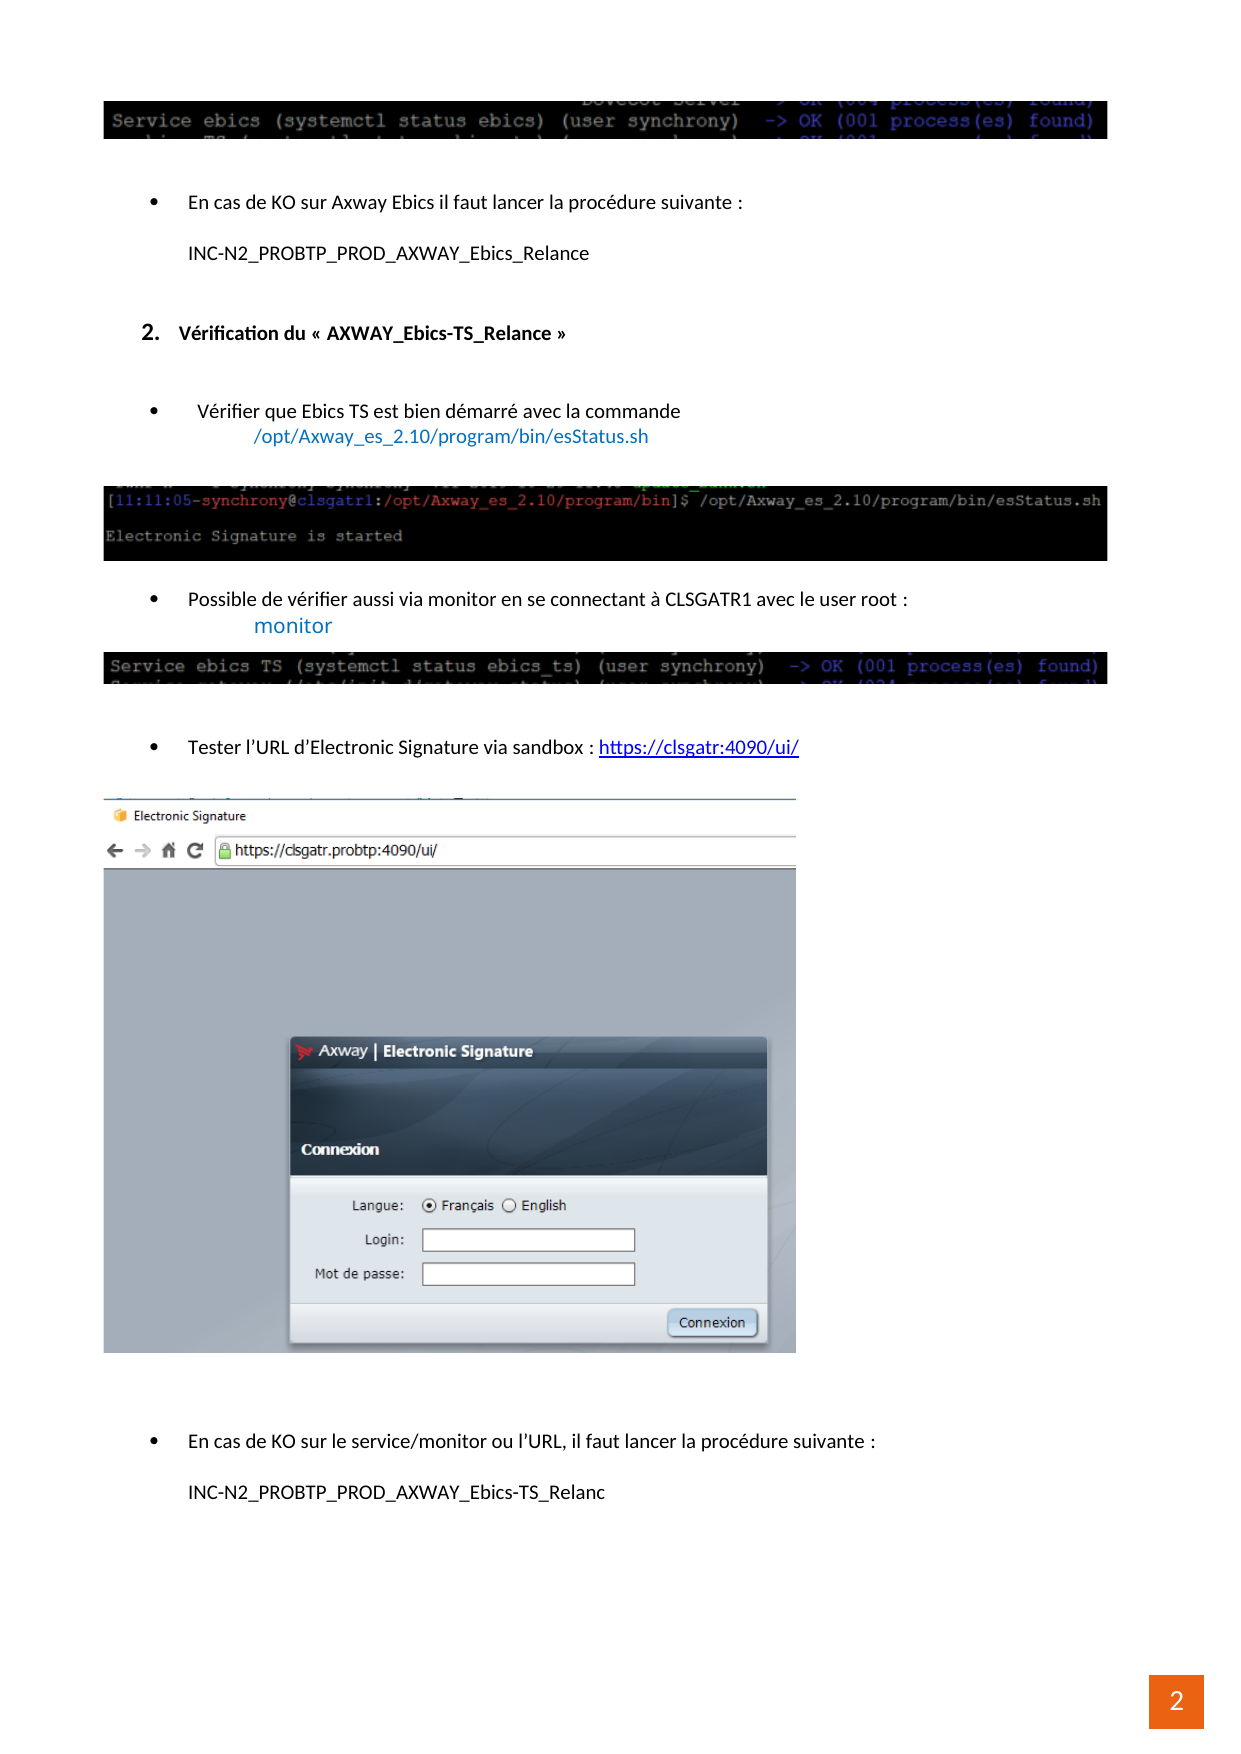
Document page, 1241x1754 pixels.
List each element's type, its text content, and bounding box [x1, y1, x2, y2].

text /opt/Axway_es_2.10/program/bin/esStatus.sh [103, 423, 1107, 474]
list En cas de KO sur Axway Ebics il faut lancer la procédure suivante : INC-N2_PROBTP_PROD_AXWAY_Ebics_Relance [150, 189, 1107, 266]
list Vérifier que Ebics TS est bien démarré avec la commande [150, 398, 1107, 423]
list Tester l’URL d’Electronic Signature via sandbox : https://clsgatr:4090/ui/ [150, 734, 1107, 760]
list Possible de vérifier aussi via monitor en se connectant à CLSGATR1 avec le user root : [150, 586, 1107, 612]
list En cas de KO sur le service/monitor ou l’URL, il faut lancer la procédure suivante : INC-N2_PROBTP_PROD_AXWAY_Ebics-TS_Relanc [150, 1428, 1107, 1505]
picture [103, 652, 1108, 684]
picture [103, 101, 1108, 139]
list Vérification du « AXWAY_Ebics-TS_Relance » [141, 316, 1107, 398]
text monitor [103, 612, 1107, 640]
picture [103, 486, 1108, 561]
picture [103, 798, 796, 1353]
